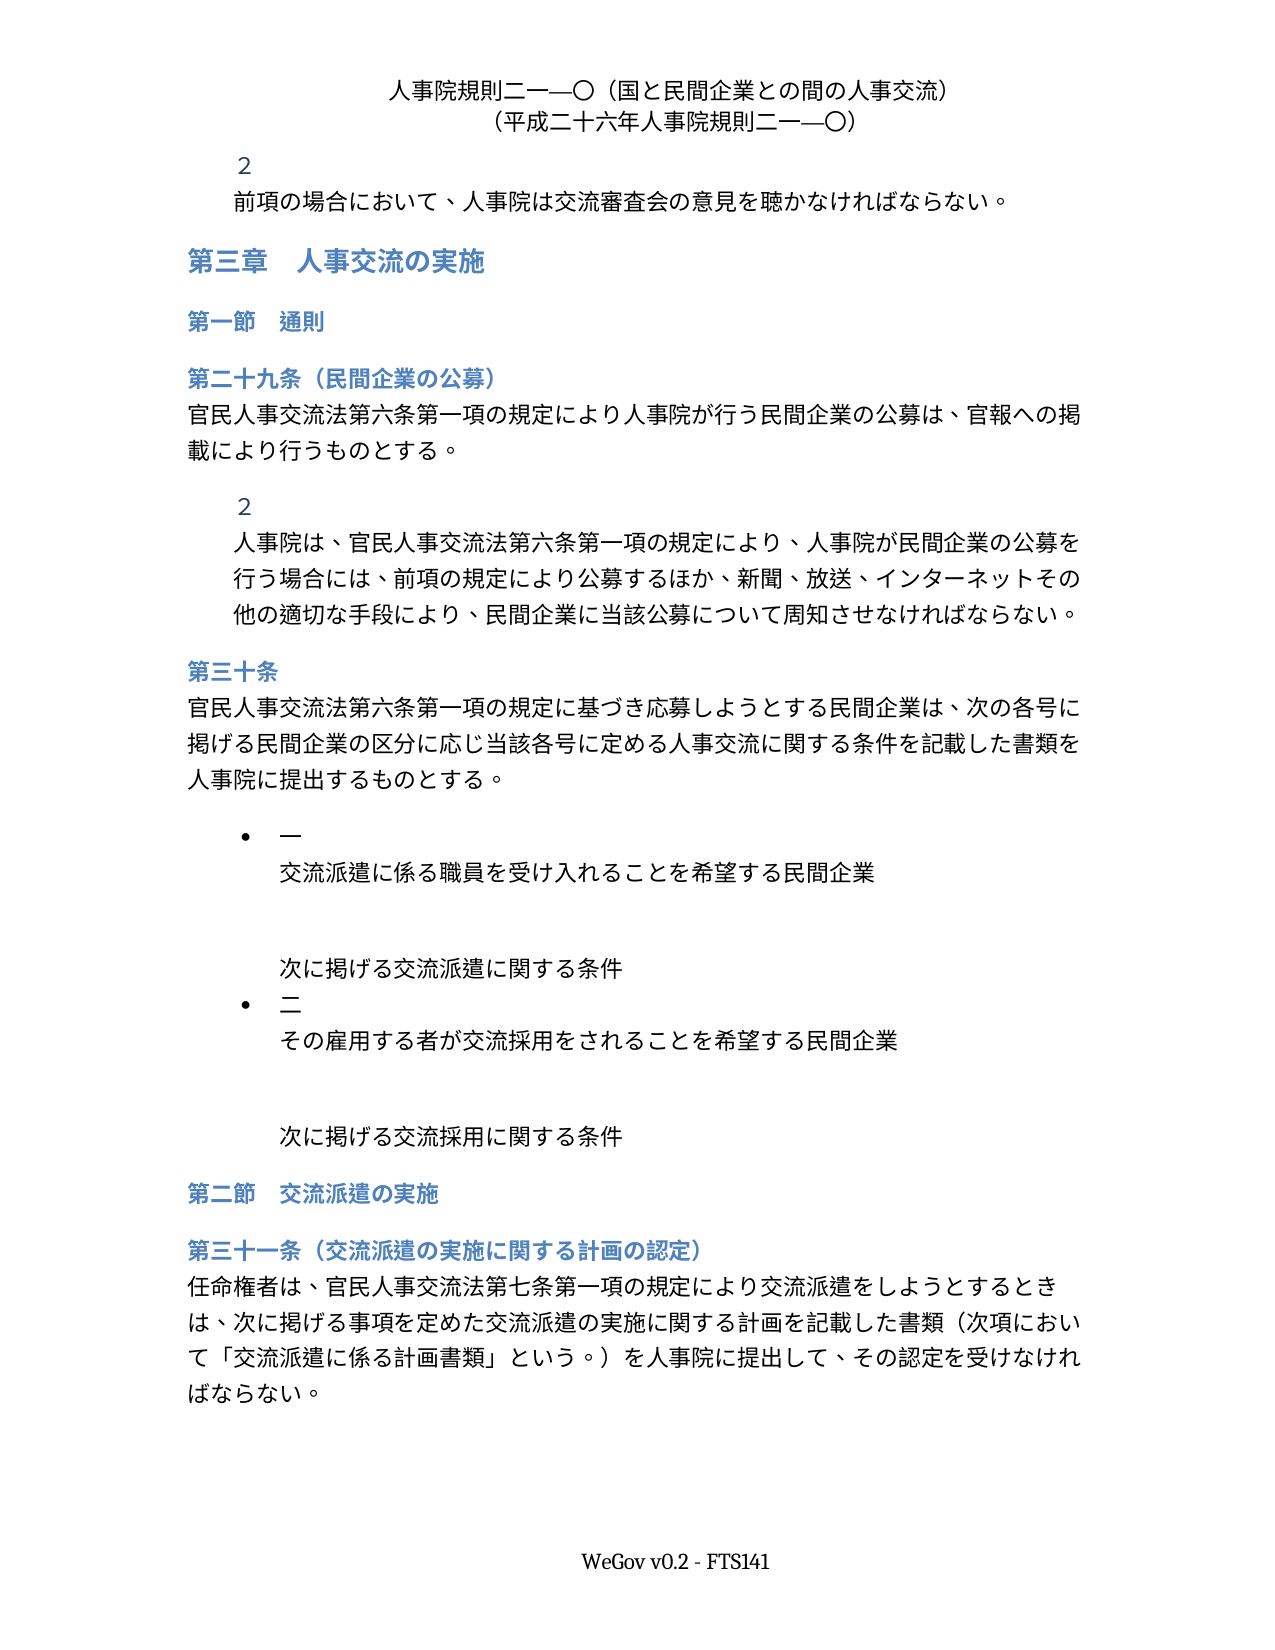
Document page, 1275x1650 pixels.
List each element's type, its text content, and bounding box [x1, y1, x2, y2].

subtitle 第一節 通則 [187, 306, 1087, 337]
subtitle 第三章 人事交流の実施 [187, 243, 1087, 279]
text 官民人事交流法第六条第一項の規定により人事院が行う民間企業の公募は、官報への掲載により行うものとする。 [187, 399, 1087, 466]
list 一 交流派遣に係る職員を受け入れることを希望する民間企業 次に掲げる交流派遣に関する条件 [242, 821, 1087, 984]
subtitle ２ [233, 491, 1087, 523]
list 二 その雇用する者が交流採用をされることを希望する民間企業 次に掲げる交流採用に関する条件 [242, 989, 1087, 1152]
subtitle 第二節 交流派遣の実施 [187, 1178, 1087, 1209]
subtitle 第三十一条（交流派遣の実施に関する計画の認定） [187, 1234, 1087, 1266]
text 人事院は、官民人事交流法第六条第一項の規定により、人事院が民間企業の公募を行う場合には、前項の規定により公募するほか、新聞、放送、インターネットその他の適切な手段により、民間企業に当該公募について周知させなければならない。 [233, 527, 1087, 630]
subtitle ２ [233, 150, 1087, 181]
text 官民人事交流法第六条第一項の規定に基づき応募しようとする民間企業は、次の各号に掲げる民間企業の区分に応じ当該各号に定める人事交流に関する条件を記載した書類を人事院に提出するものとする。 [187, 692, 1087, 795]
subtitle 第二十九条（民間企業の公募） [187, 363, 1087, 394]
subtitle 第三十条 [187, 656, 1087, 687]
text 前項の場合において、人事院は交流審査会の意見を聴かなければならない。 [233, 186, 1087, 217]
text 任命権者は、官民人事交流法第七条第一項の規定により交流派遣をしようとするときは、次に掲げる事項を定めた交流派遣の実施に関する計画を記載した書類（次項において「交流派遣に係る計画書類」という。）を人事院に提出して、その認定を受けなければならない。 [187, 1271, 1087, 1409]
